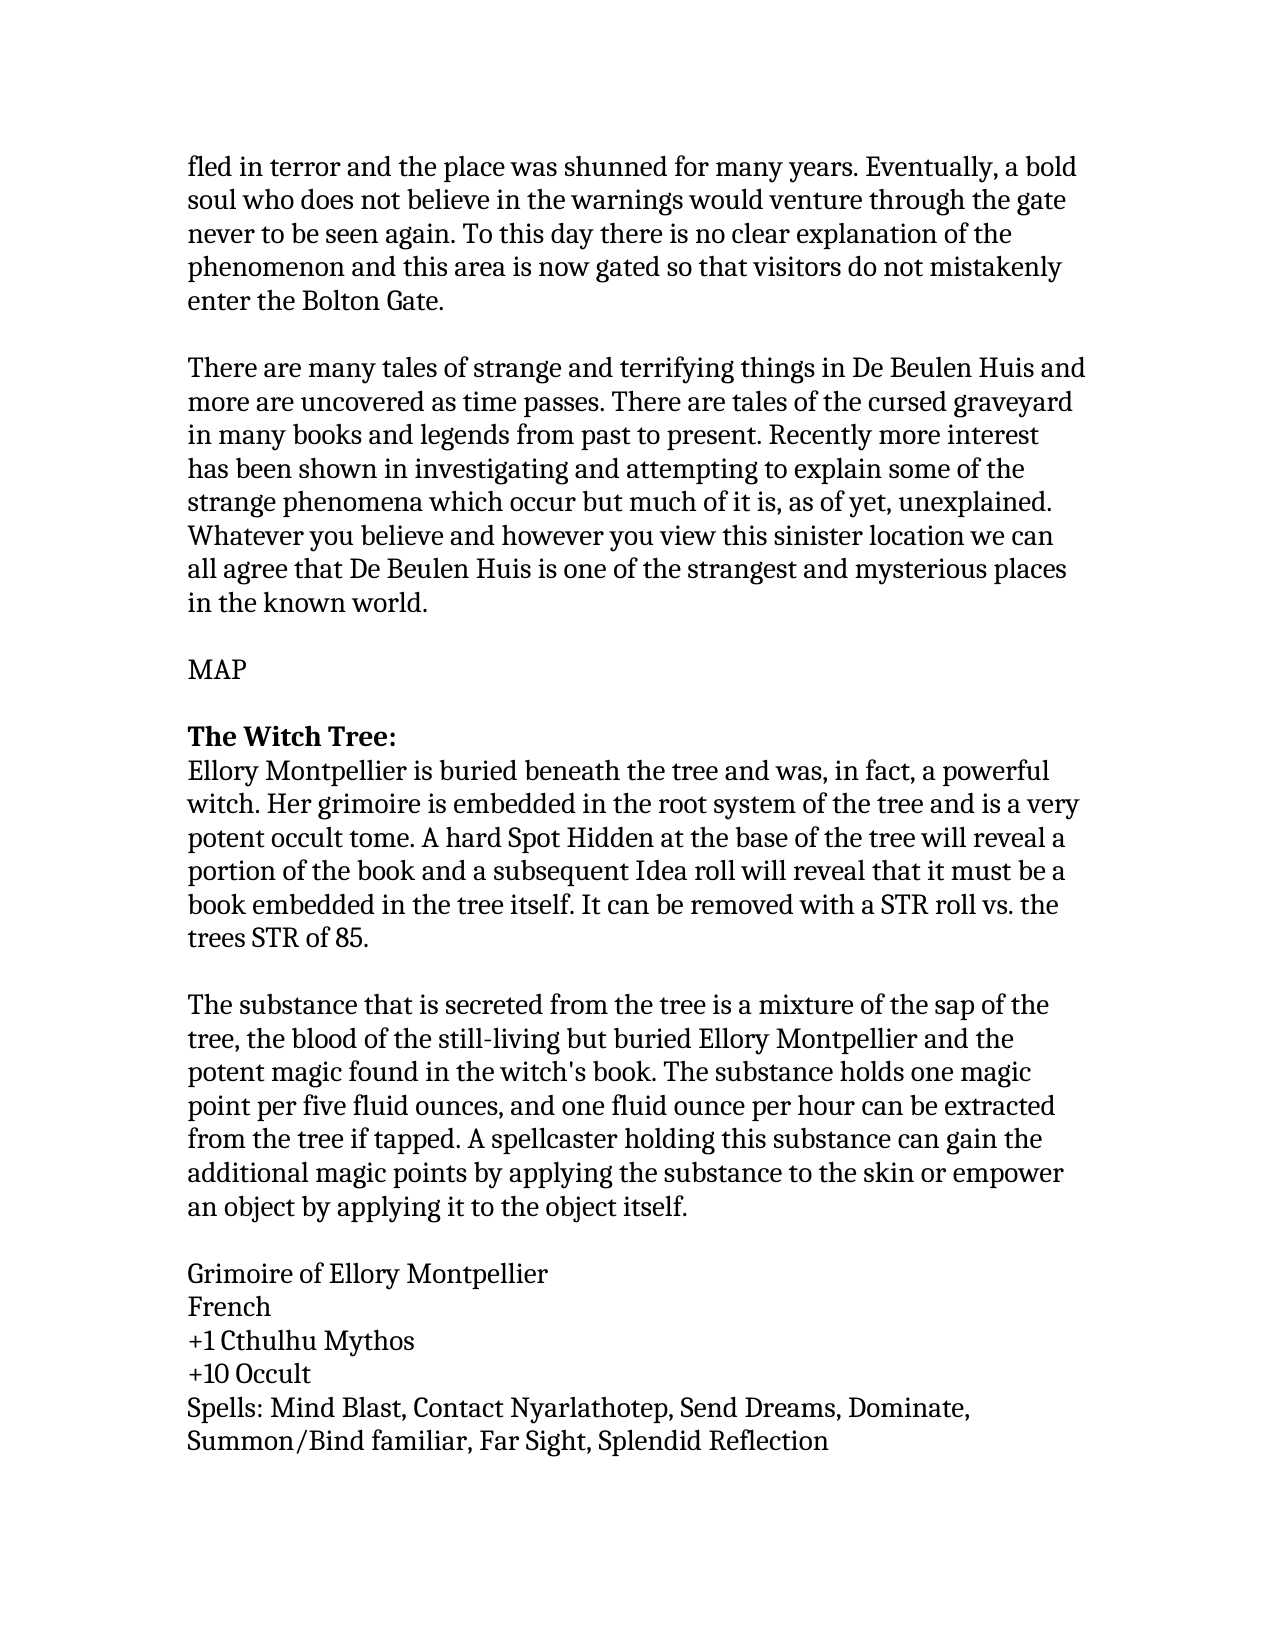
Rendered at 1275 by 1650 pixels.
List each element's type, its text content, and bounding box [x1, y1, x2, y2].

text MAP [187, 653, 1087, 687]
text The Witch Tree: [187, 720, 1087, 754]
text +1 Cthulhu Mythos [187, 1324, 1087, 1357]
text Spells: Mind Blast, Contact Nyarlathotep, Send Dreams, Dominate, Summon/Bind familiar, Far Sight, Splendid Reflection [187, 1391, 1087, 1458]
text +10 Occult [187, 1357, 1087, 1391]
text The substance that is secreted from the tree is a mixture of the sap of the tree, the blood of the still-living but buried Ellory Montpellier and the potent magic found in the witch's book. The substance holds one magic point per five fluid ounces, and one fluid ounce per hour can be extracted from the tree if tapped. A spellcaster holding this substance can gain the additional magic points by applying the substance to the skin or empower an object by applying it to the object itself. [187, 988, 1087, 1223]
text Grimoire of Ellory Montpellier [187, 1257, 1087, 1290]
text Ellory Montpellier is buried beneath the tree and was, in fact, a powerful witch. Her grimoire is embedded in the root system of the tree and is a very potent occult tome. A hard Spot Hidden at the base of the tree will reveal a portion of the book and a subsequent Idea roll will reveal that it must be a book embedded in the tree itself. It can be removed with a STR roll vs. the trees STR of 85. [187, 754, 1087, 955]
text French [187, 1290, 1087, 1324]
text There are many tales of strange and terrifying things in De Beulen Huis and more are uncovered as time passes. There are tales of the cursed graveyard in many books and legends from past to present. Recently more interest has been shown in investigating and attempting to explain some of the strange phenomena which occur but much of it is, as of yet, unexplained. Whatever you believe and however you view this sinister location we can all agree that De Beulen Huis is one of the strangest and mysterious places in the known world. [187, 351, 1087, 619]
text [187, 150, 1087, 318]
